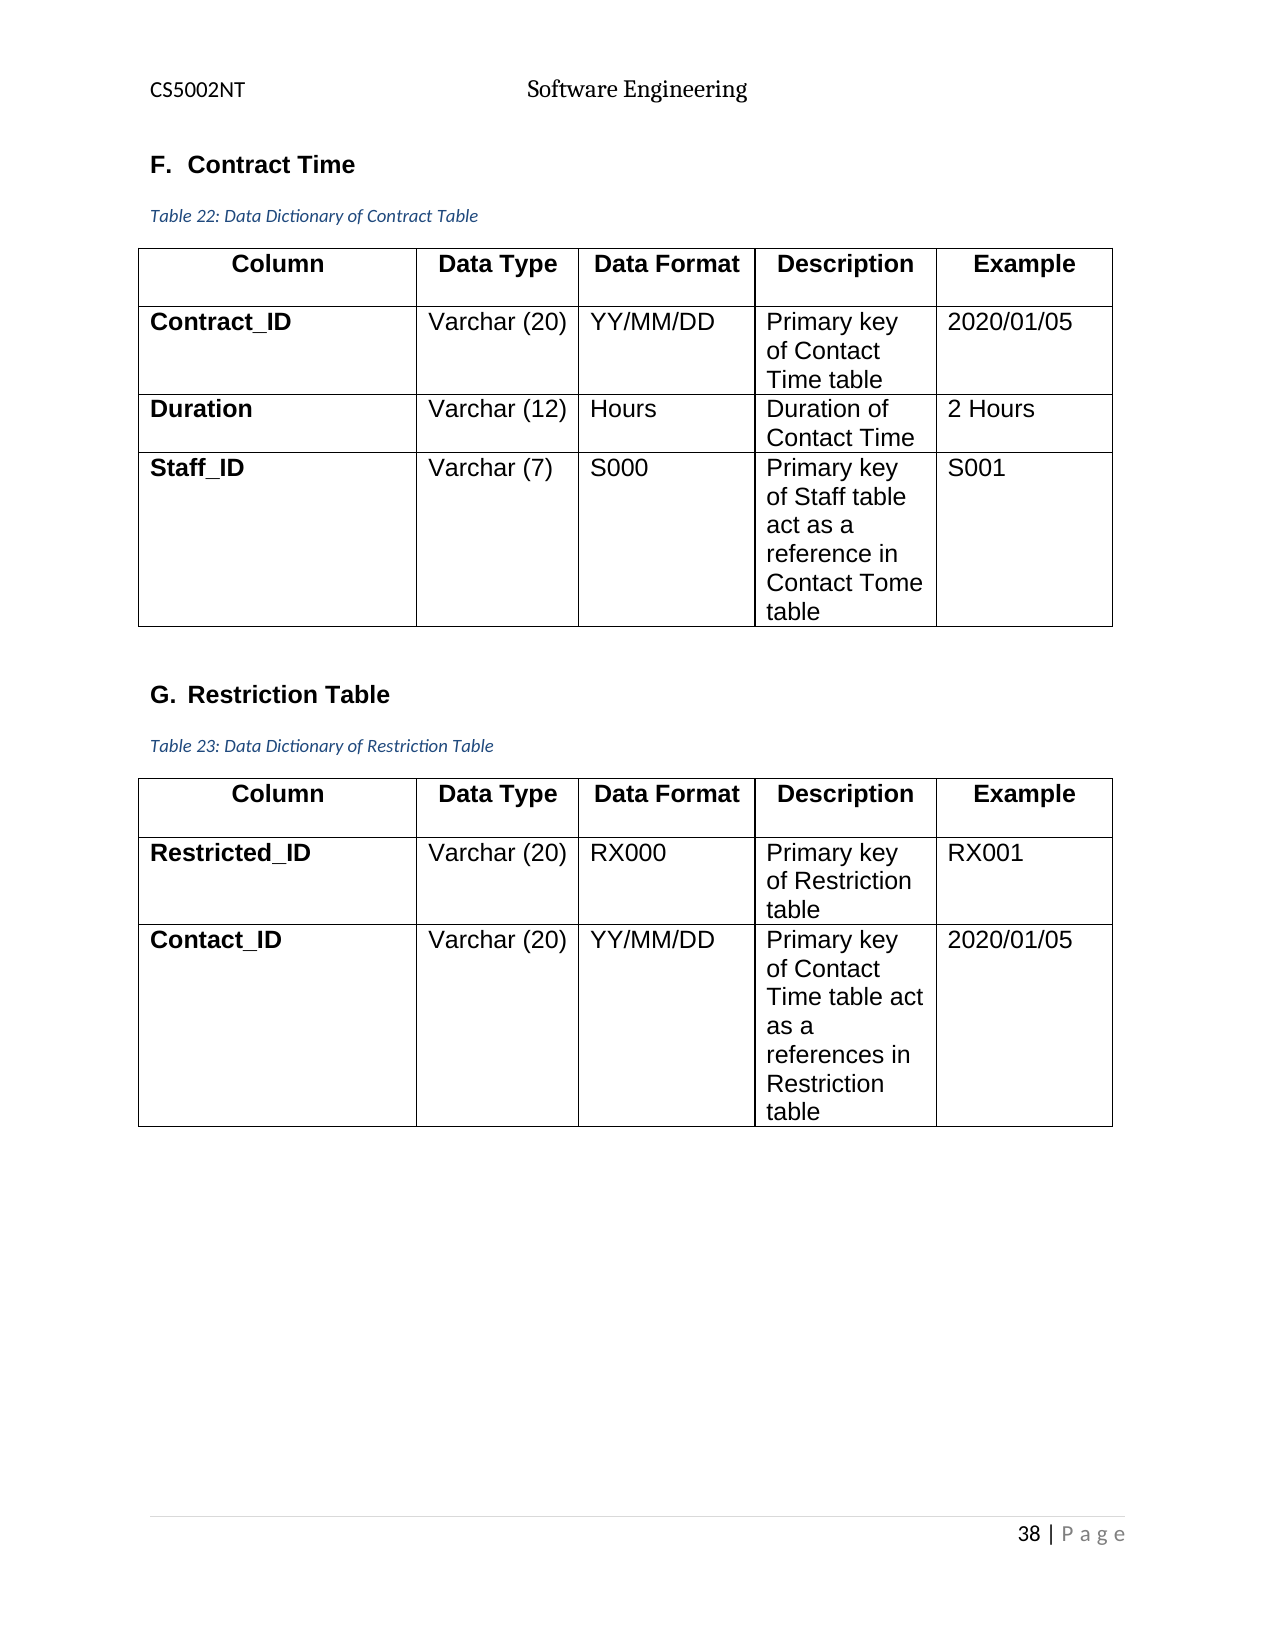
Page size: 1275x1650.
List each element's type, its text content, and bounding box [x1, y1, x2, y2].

table_cell S000 [579, 453, 754, 626]
table_cell 2 Hours [937, 395, 1112, 452]
table_cell Duration [139, 395, 416, 452]
table_cell Hours [579, 395, 754, 452]
table_cell Varchar (20) [417, 925, 578, 1126]
list Restriction Table [150, 680, 1125, 709]
table_cell YY/MM/DD [579, 925, 754, 1126]
table_cell Restricted_ID [139, 838, 416, 924]
table_header Column [139, 249, 416, 306]
table_cell Primary key of Restriction table [756, 838, 936, 924]
table_cell Varchar (7) [417, 453, 578, 626]
table_cell Contract_ID [139, 307, 416, 393]
table_cell RX001 [937, 838, 1112, 924]
table_cell Varchar (20) [417, 307, 578, 393]
table_cell Contact_ID [139, 925, 416, 1126]
table_cell RX000 [579, 838, 754, 924]
text Table 23: Data Dictionary of Restriction Table [150, 734, 1125, 757]
table_header Example [937, 779, 1112, 837]
table_header Data Type [417, 249, 578, 306]
table_cell Primary key of Staff table act as a reference in Contact Tome table [756, 453, 936, 626]
table_cell Primary key of Contact Time table [756, 307, 936, 393]
table_cell Duration of Contact Time [756, 395, 936, 452]
table_header Example [937, 249, 1112, 306]
table_header Description [756, 249, 936, 306]
table_header Data Format [579, 779, 754, 837]
table_header Data Format [579, 249, 754, 306]
text Table 22: Data Dictionary of Contract Table [150, 204, 1125, 227]
table_cell Staff_ID [139, 453, 416, 626]
list Contract Time [150, 150, 1125, 179]
table_header Data Type [417, 779, 578, 837]
table_cell Varchar (20) [417, 838, 578, 924]
table_cell 2020/01/05 [937, 925, 1112, 1126]
table_cell 2020/01/05 [937, 307, 1112, 393]
table_cell S001 [937, 453, 1112, 626]
table_cell Primary key of Contact Time table act as a references in Restriction table [756, 925, 936, 1126]
table_cell Varchar (12) [417, 395, 578, 452]
table_cell YY/MM/DD [579, 307, 754, 393]
table_header Column [139, 779, 416, 837]
table_header Description [756, 779, 936, 837]
